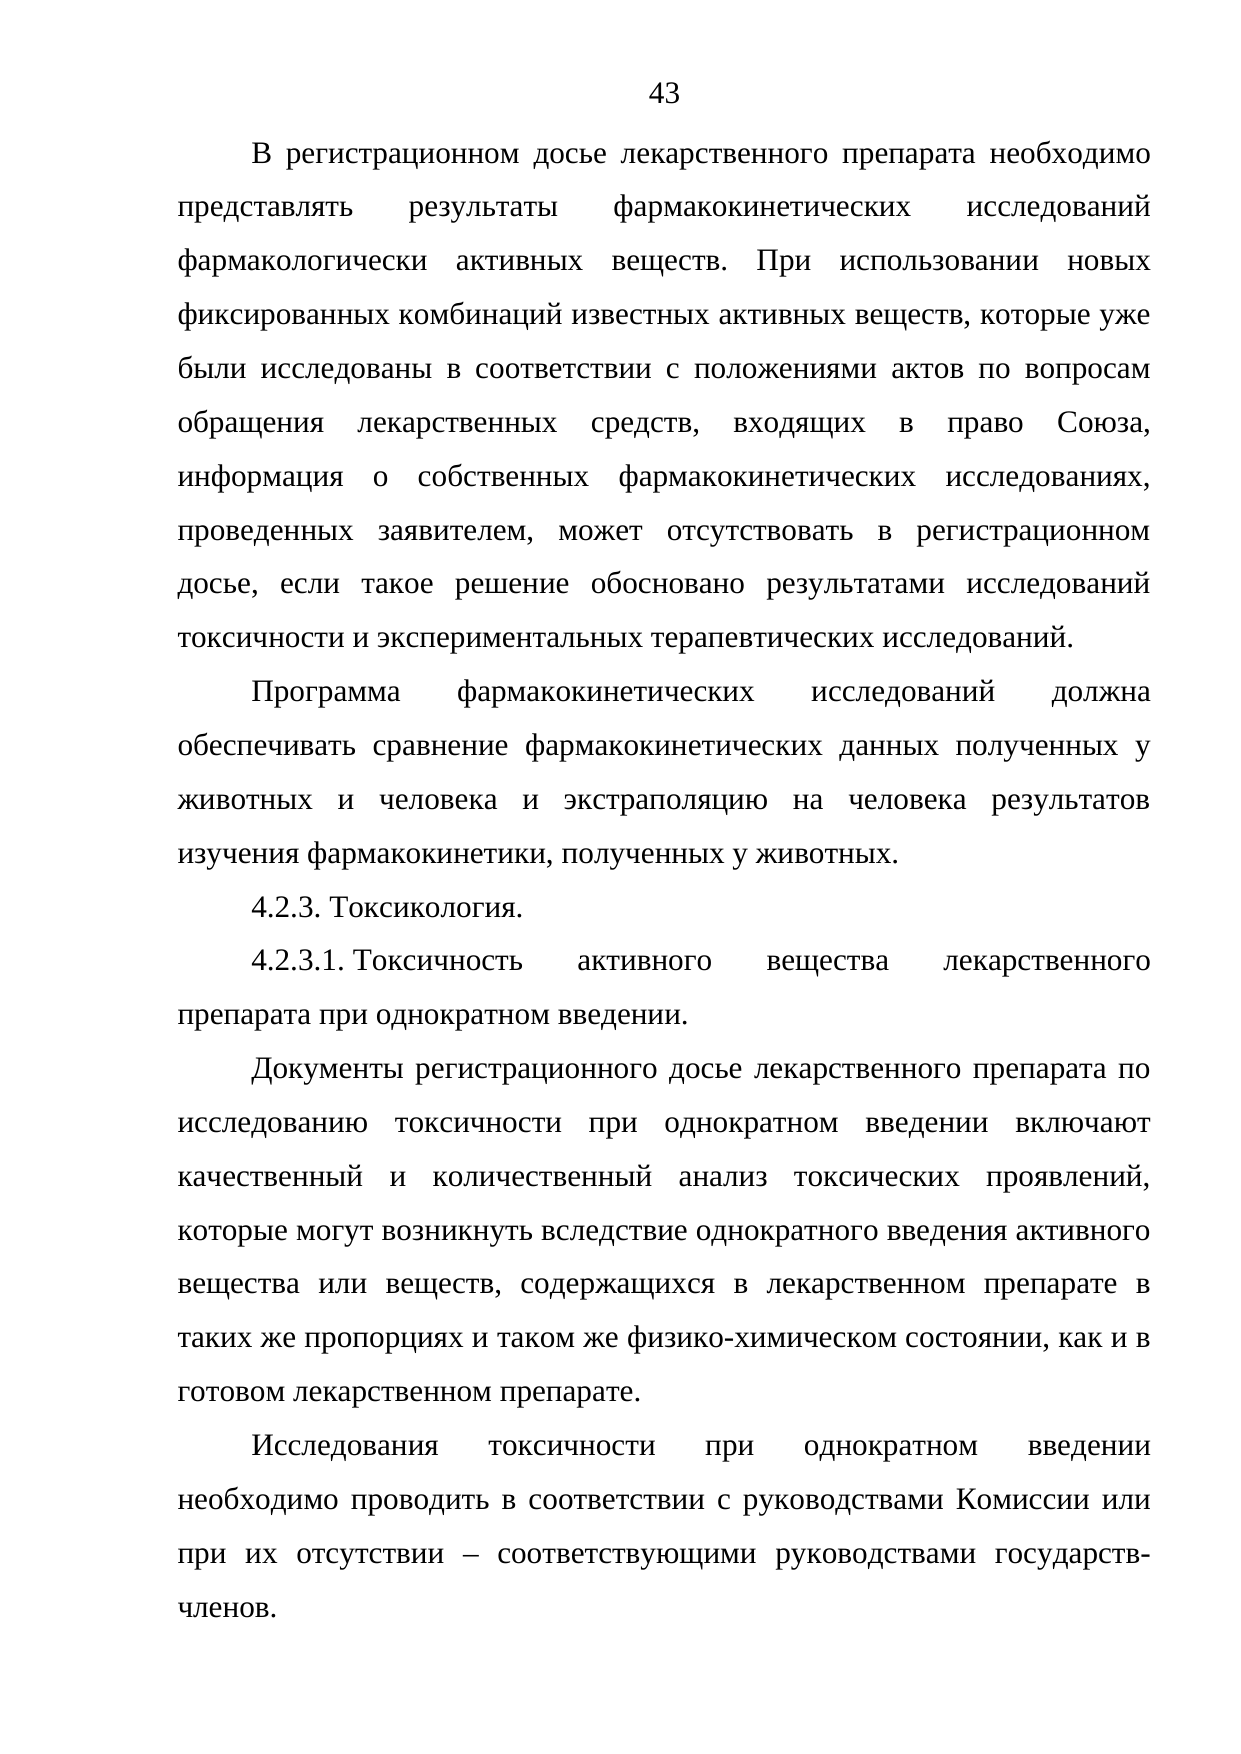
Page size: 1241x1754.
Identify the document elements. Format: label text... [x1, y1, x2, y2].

text Документы регистрационного досье лекарственного препарата по исследованию токсичности при однократном введении включают качественный и количественный анализ токсических проявлений, которые могут возникнуть вследствие однократного введения активного вещества или веществ, содержащихся в лекарственном препарате в таких же пропорциях и таком же физико-химическом состоянии, как и в готовом лекарственном препарате. [177, 1049, 1152, 1408]
text В регистрационном досье лекарственного препарата необходимо представлять результаты фармакокинетических исследований фармакологически активных веществ. При использовании новых фиксированных комбинаций известных активных веществ, которые уже были исследованы в соответствии с положениями актов по вопросам обращения лекарственных средств, входящих в право Союза, информация о собственных фармакокинетических исследованиях, проведенных заявителем, может отсутствовать в регистрационном досье, если такое решение обосновано результатами исследований токсичности и экспериментальных терапевтических исследований. [177, 134, 1152, 654]
text 4.2.3.1. Токсичность активного вещества лекарственного препарата при однократном введении. [177, 942, 1152, 1031]
text Программа фармакокинетических исследований должна обеспечивать сравнение фармакокинетических данных полученных у животных и человека и экстраполяцию на человека результатов изучения фармакокинетики, полученных у животных. [177, 672, 1152, 870]
text 4.2.3. Токсикология. [177, 888, 1152, 924]
text Исследования токсичности при однократном введении необходимо проводить в соответствии с руководствами Комиссии или при их отсутствии – соответствующими руководствами государств-членов. [177, 1426, 1152, 1624]
